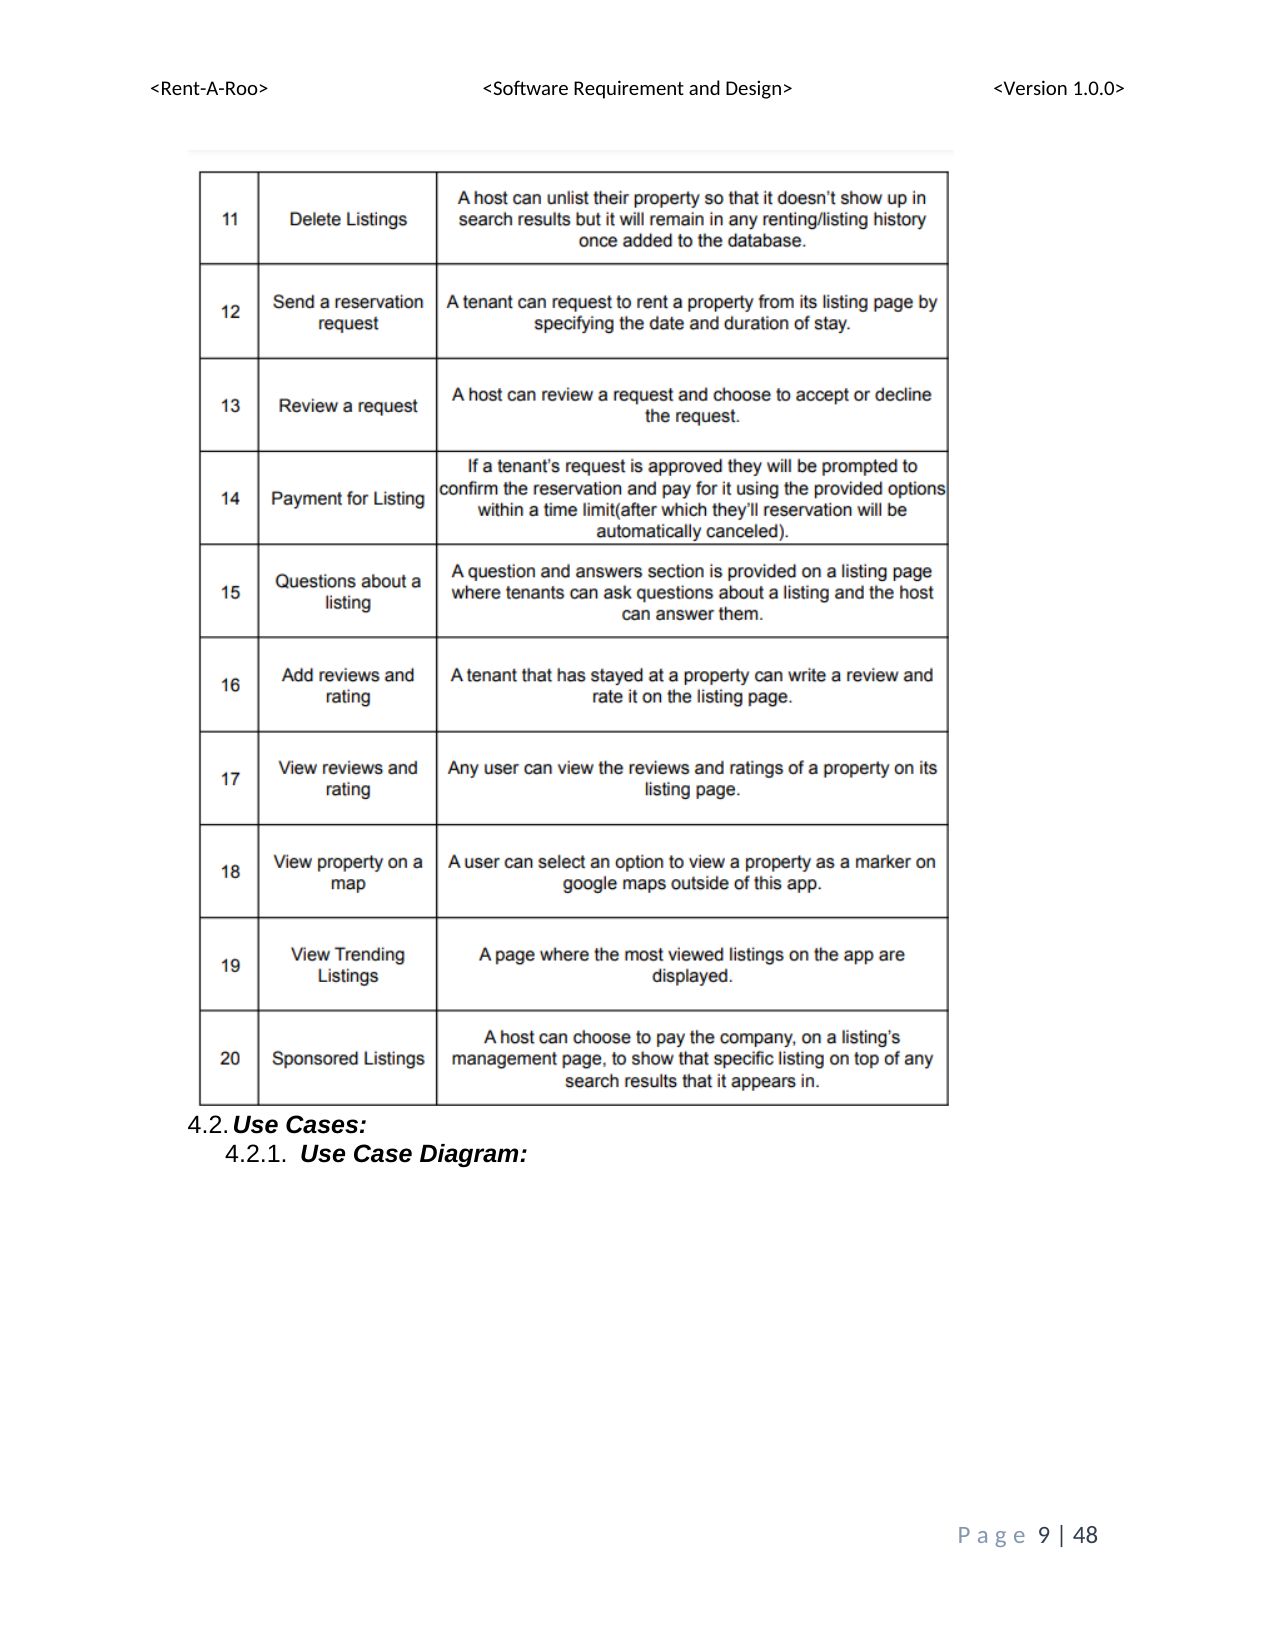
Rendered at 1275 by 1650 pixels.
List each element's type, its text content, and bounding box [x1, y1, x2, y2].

list Use Case Diagram: [225, 1139, 1125, 1168]
picture [187, 150, 954, 1111]
list Use Cases: [187, 1110, 1125, 1139]
